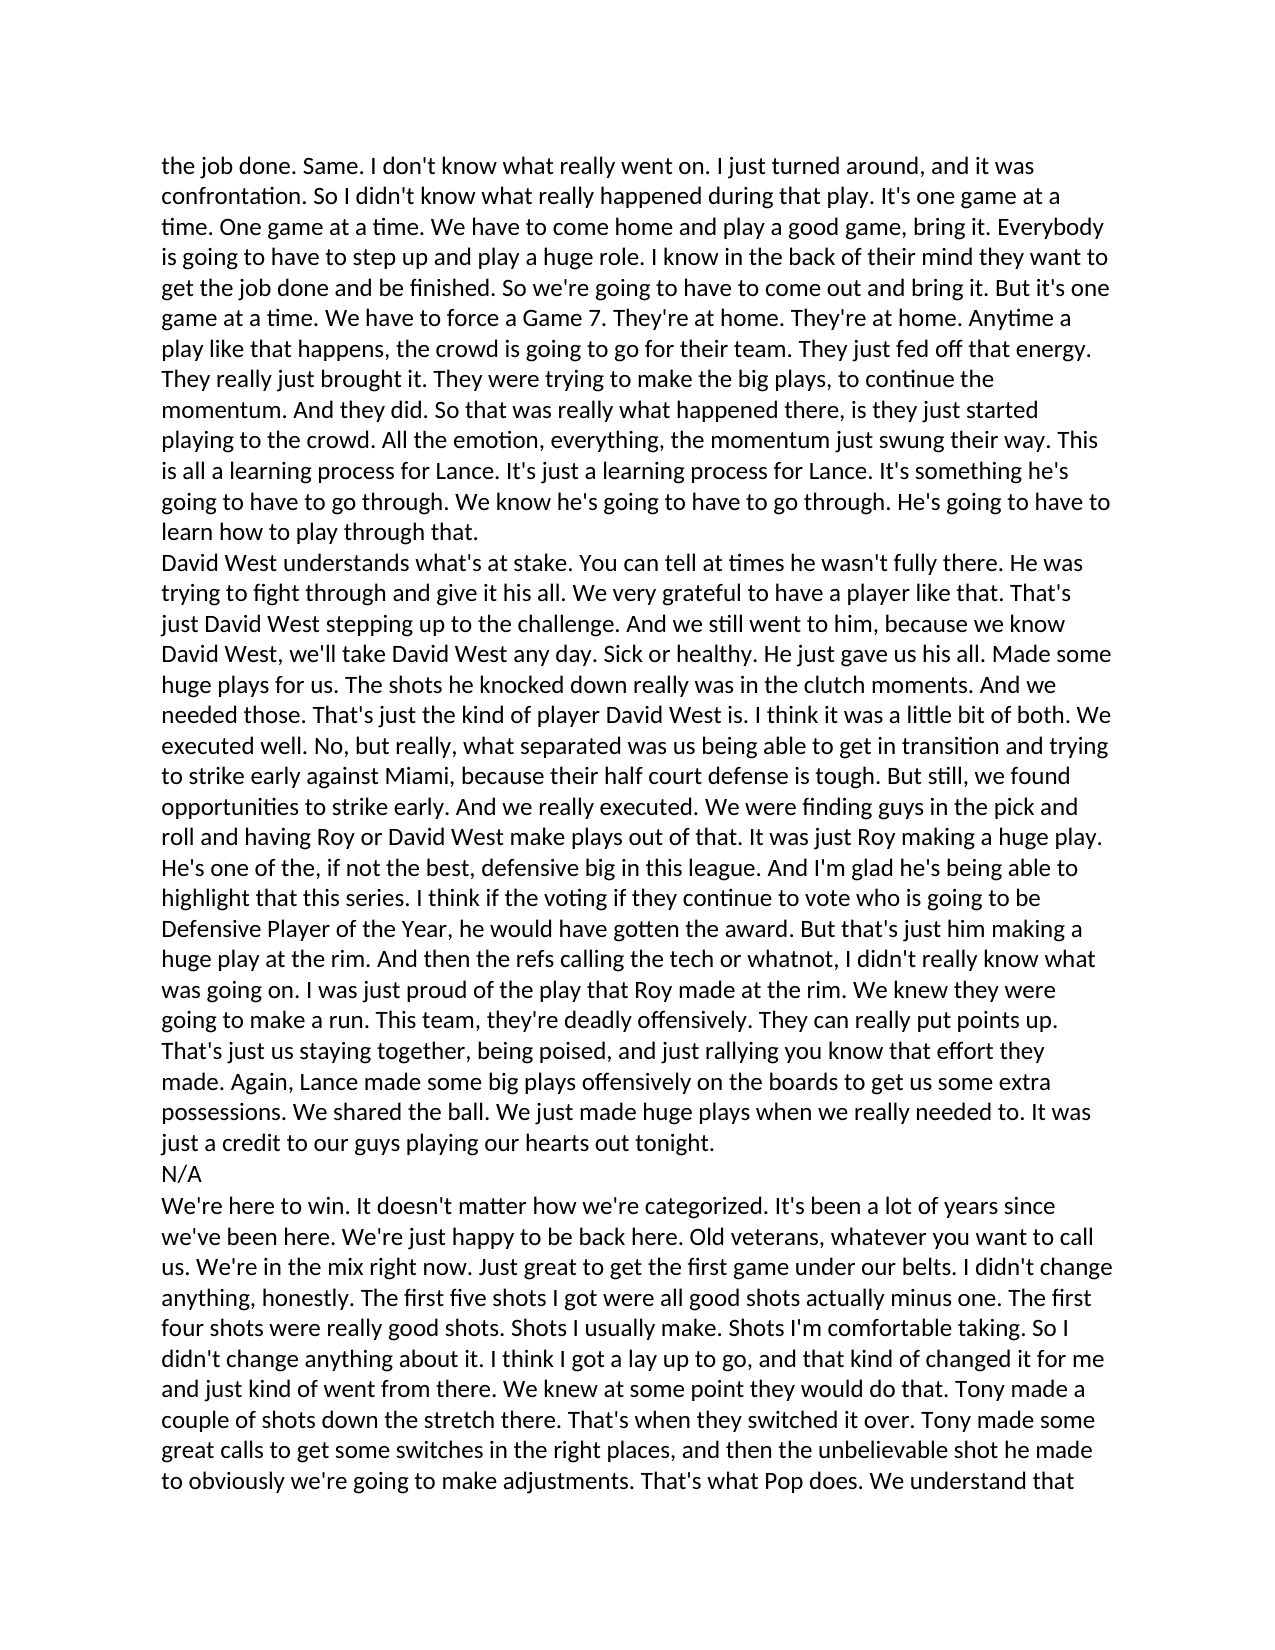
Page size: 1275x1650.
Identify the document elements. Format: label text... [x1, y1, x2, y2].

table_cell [150, 150, 1125, 547]
table_cell N/A [150, 1157, 1125, 1191]
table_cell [150, 1191, 1125, 1496]
table_cell David West understands what's at stake. You can tell at times he wasn't fully there. He was trying to fight through and give it his all. We very grateful to have a player like that. That's just David West stepping up to the challenge. And we still went to him, because we know David West, we'll take David West any day. Sick or healthy. He just gave us his all. Made some huge plays for us. The shots he knocked down really was in the clutch moments. And we needed those. That's just the kind of player David West is. I think it was a little bit of both. We executed well. No, but really, what separated was us being able to get in transition and trying to strike early against Miami, because their half court defense is tough. But still, we found opportunities to strike early. And we really executed. We were finding guys in the pick and roll and having Roy or David West make plays out of that. It was just Roy making a huge play. He's one of the, if not the best, defensive big in this league. And I'm glad he's being able to highlight that this series. I think if the voting if they continue to vote who is going to be Defensive Player of the Year, he would have gotten the award. But that's just him making a huge play at the rim. And then the refs calling the tech or whatnot, I didn't really know what was going on. I was just proud of the play that Roy made at the rim. We knew they were going to make a run. This team, they're deadly offensively. They can really put points up. That's just us staying together, being poised, and just rallying you know that effort they made. Again, Lance made some big plays offensively on the boards to get us some extra possessions. We shared the ball. We just made huge plays when we really needed to. It was just a credit to our guys playing our hearts out tonight. [150, 547, 1125, 1157]
